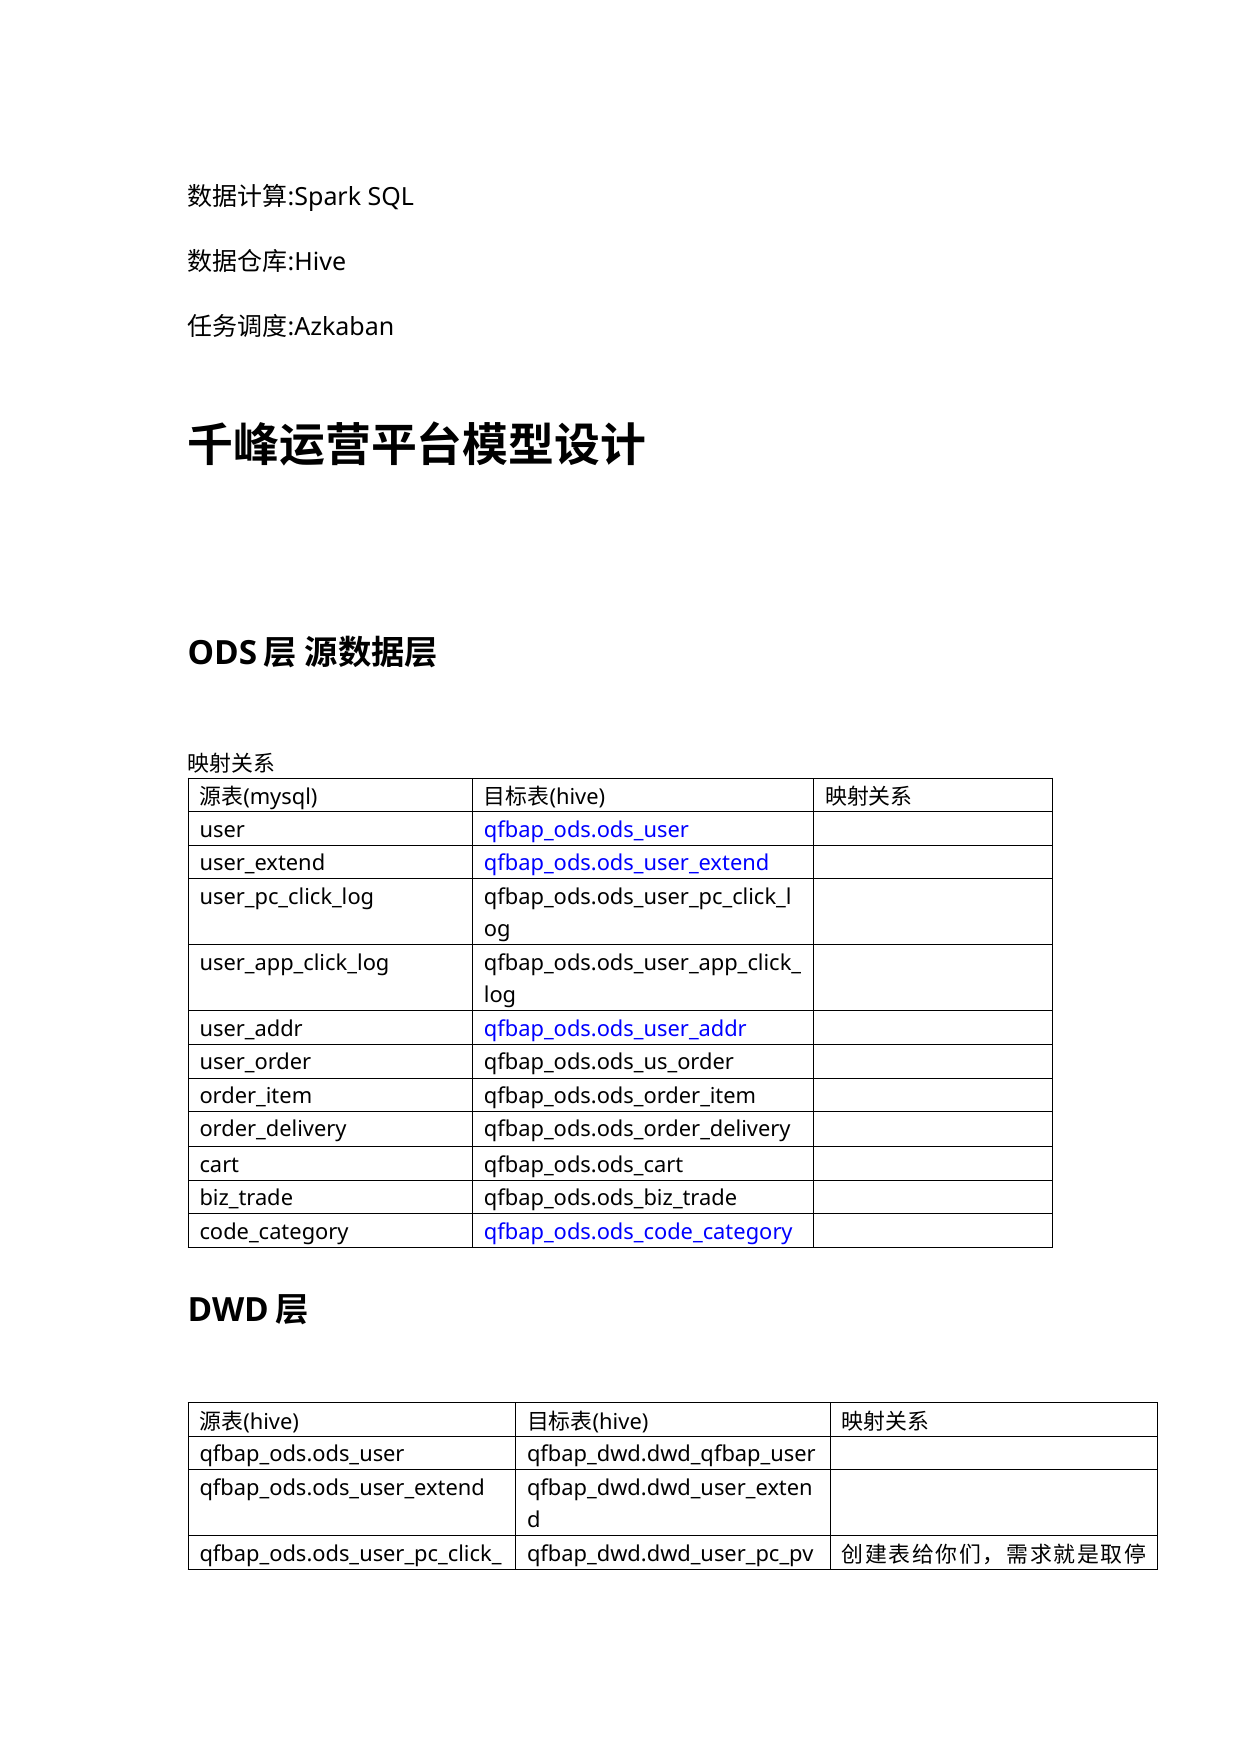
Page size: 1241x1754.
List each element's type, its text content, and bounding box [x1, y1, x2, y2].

table_cell [814, 812, 1052, 845]
table_cell [814, 1112, 1052, 1146]
table_cell qfbap_ods.ods_user_app_click_log [473, 945, 813, 1010]
table_cell user_addr [189, 1011, 472, 1044]
subtitle 千峰运营平台模型设计 [187, 392, 1053, 490]
table_cell qfbap_ods.ods_code_category [473, 1214, 813, 1247]
text 数据计算:Spark SQL [187, 162, 1053, 227]
table_cell [814, 1214, 1052, 1247]
table_cell qfbap_dwd.dwd_user_extend [516, 1470, 830, 1535]
table_cell user_extend [189, 846, 472, 878]
table_cell [814, 1181, 1052, 1213]
table_cell qfbap_ods.ods_user_extend [473, 846, 813, 878]
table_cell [831, 1536, 1157, 1569]
table_cell qfbap_ods.ods_user_pc_click_log [473, 879, 813, 944]
table_cell user [189, 812, 472, 845]
table_cell qfbap_dwd.dwd_qfbap_user [516, 1437, 830, 1469]
table_cell qfbap_ods.ods_user_addr [473, 1011, 813, 1044]
table_cell biz_trade [189, 1181, 472, 1213]
table_cell [814, 1079, 1052, 1111]
subtitle ODS层 源数据层 [187, 618, 1053, 683]
table_header 源表(mysql) [189, 779, 472, 811]
table_cell user_order [189, 1045, 472, 1077]
table_cell [831, 1437, 1157, 1469]
table_cell user_app_click_log [189, 945, 472, 1010]
table_cell [814, 879, 1052, 944]
table_cell qfbap_ods.ods_cart [473, 1147, 813, 1180]
table_cell qfbap_ods.ods_user_extend [189, 1470, 515, 1535]
table_cell cart [189, 1147, 472, 1180]
table_cell code_category [189, 1214, 472, 1247]
table_cell [814, 1045, 1052, 1077]
table_cell qfbap_ods.ods_us_order [473, 1045, 813, 1077]
table_cell order_delivery [189, 1112, 472, 1146]
table_header 映射关系 [831, 1403, 1157, 1436]
table_cell qfbap_ods.ods_user [189, 1437, 515, 1469]
table_cell qfbap_ods.ods_biz_trade [473, 1181, 813, 1213]
table_header 目标表(hive) [473, 779, 813, 811]
table_header 源表(hive) [189, 1403, 515, 1436]
table_cell order_item [189, 1079, 472, 1111]
table_cell qfbap_ods.ods_user [473, 812, 813, 845]
text 数据仓库:Hive [187, 227, 1053, 292]
table_header 目标表(hive) [516, 1403, 830, 1436]
table_cell [831, 1470, 1157, 1535]
table_cell qfbap_ods.ods_order_delivery [473, 1112, 813, 1146]
table_cell user_pc_click_log [189, 879, 472, 944]
table_cell [814, 846, 1052, 878]
subtitle DWD层 [187, 1275, 1053, 1340]
text 映射关系 [187, 745, 1053, 778]
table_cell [189, 1536, 515, 1569]
table_cell [814, 1147, 1052, 1180]
table_header 映射关系 [814, 779, 1052, 811]
table_cell [814, 945, 1052, 1010]
text 任务调度:Azkaban [187, 292, 1053, 357]
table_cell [516, 1536, 830, 1569]
table_cell [814, 1011, 1052, 1044]
table_cell qfbap_ods.ods_order_item [473, 1079, 813, 1111]
